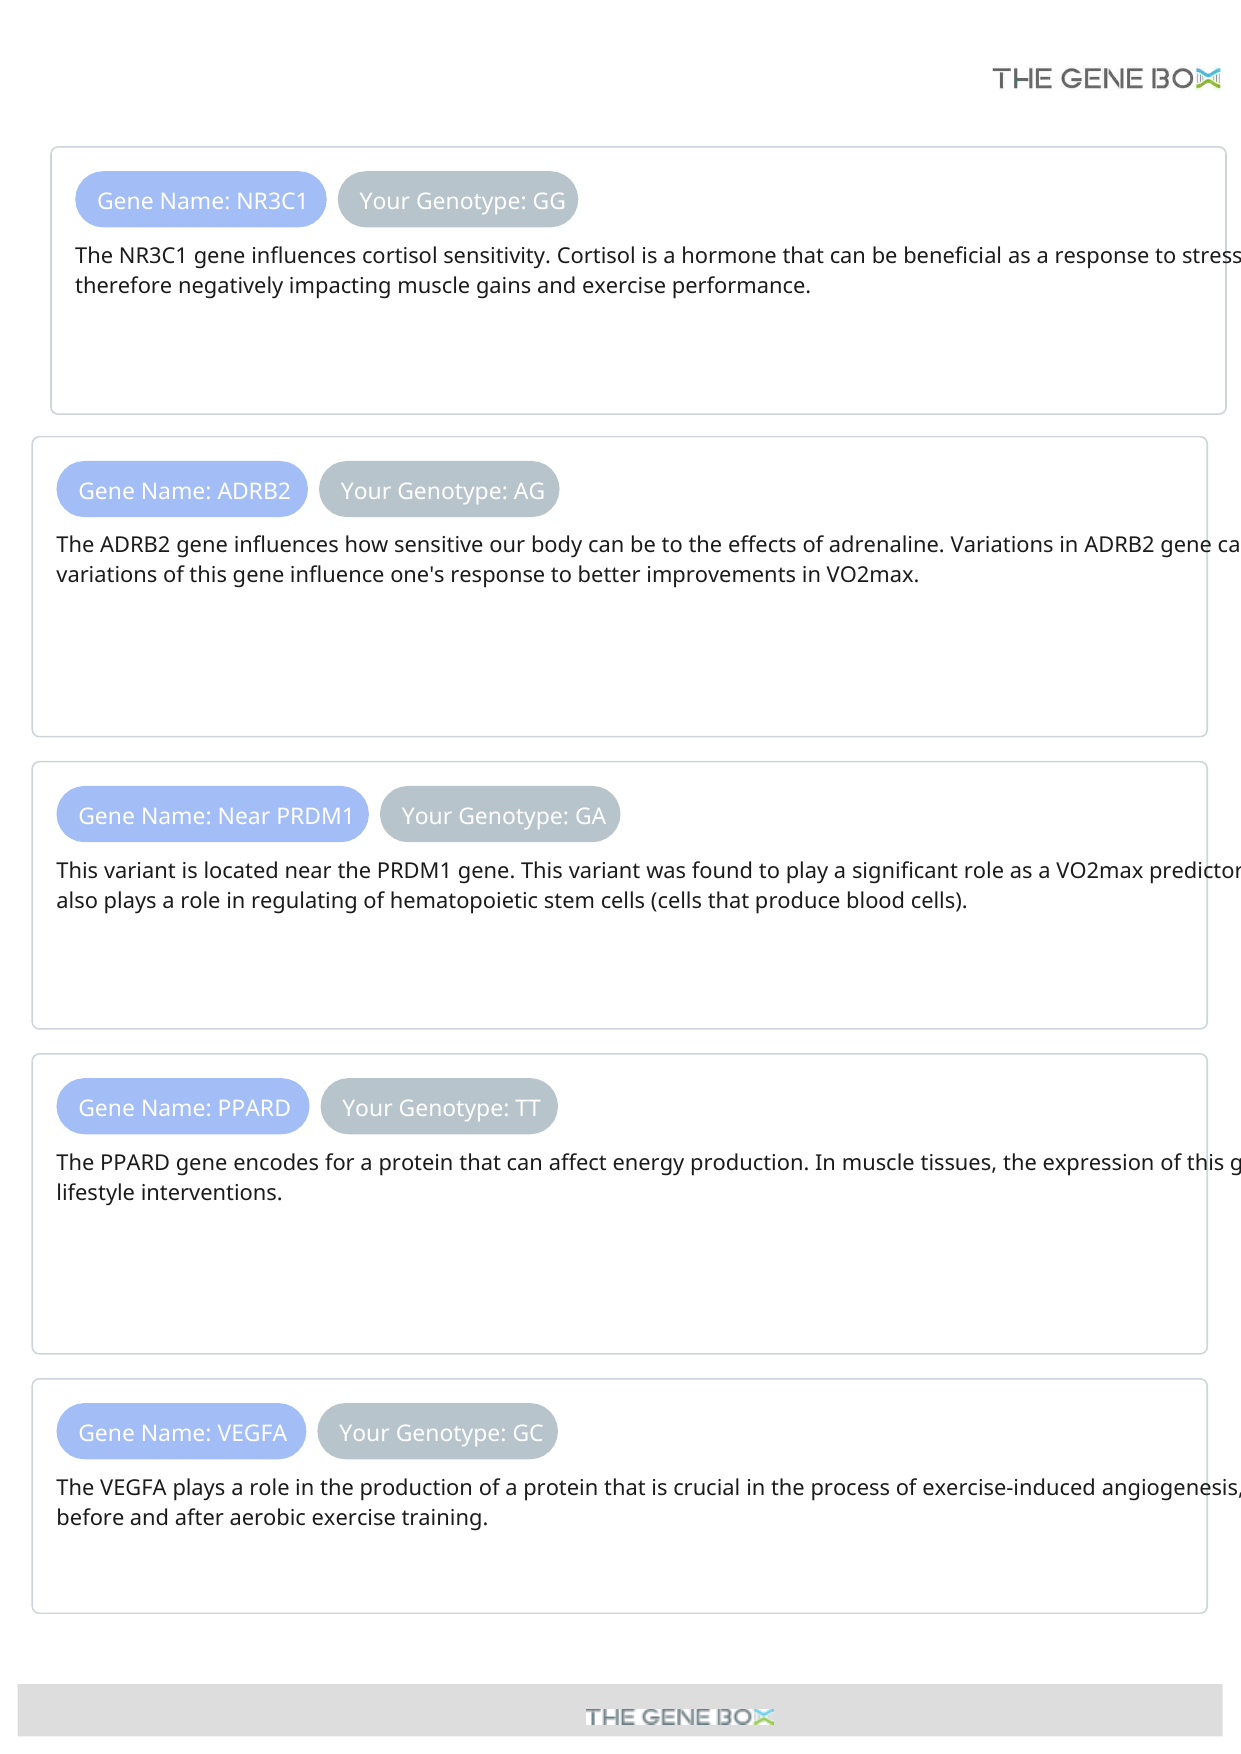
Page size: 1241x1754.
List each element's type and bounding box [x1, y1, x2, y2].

picture [586, 1709, 774, 1725]
picture [992, 65, 1221, 91]
